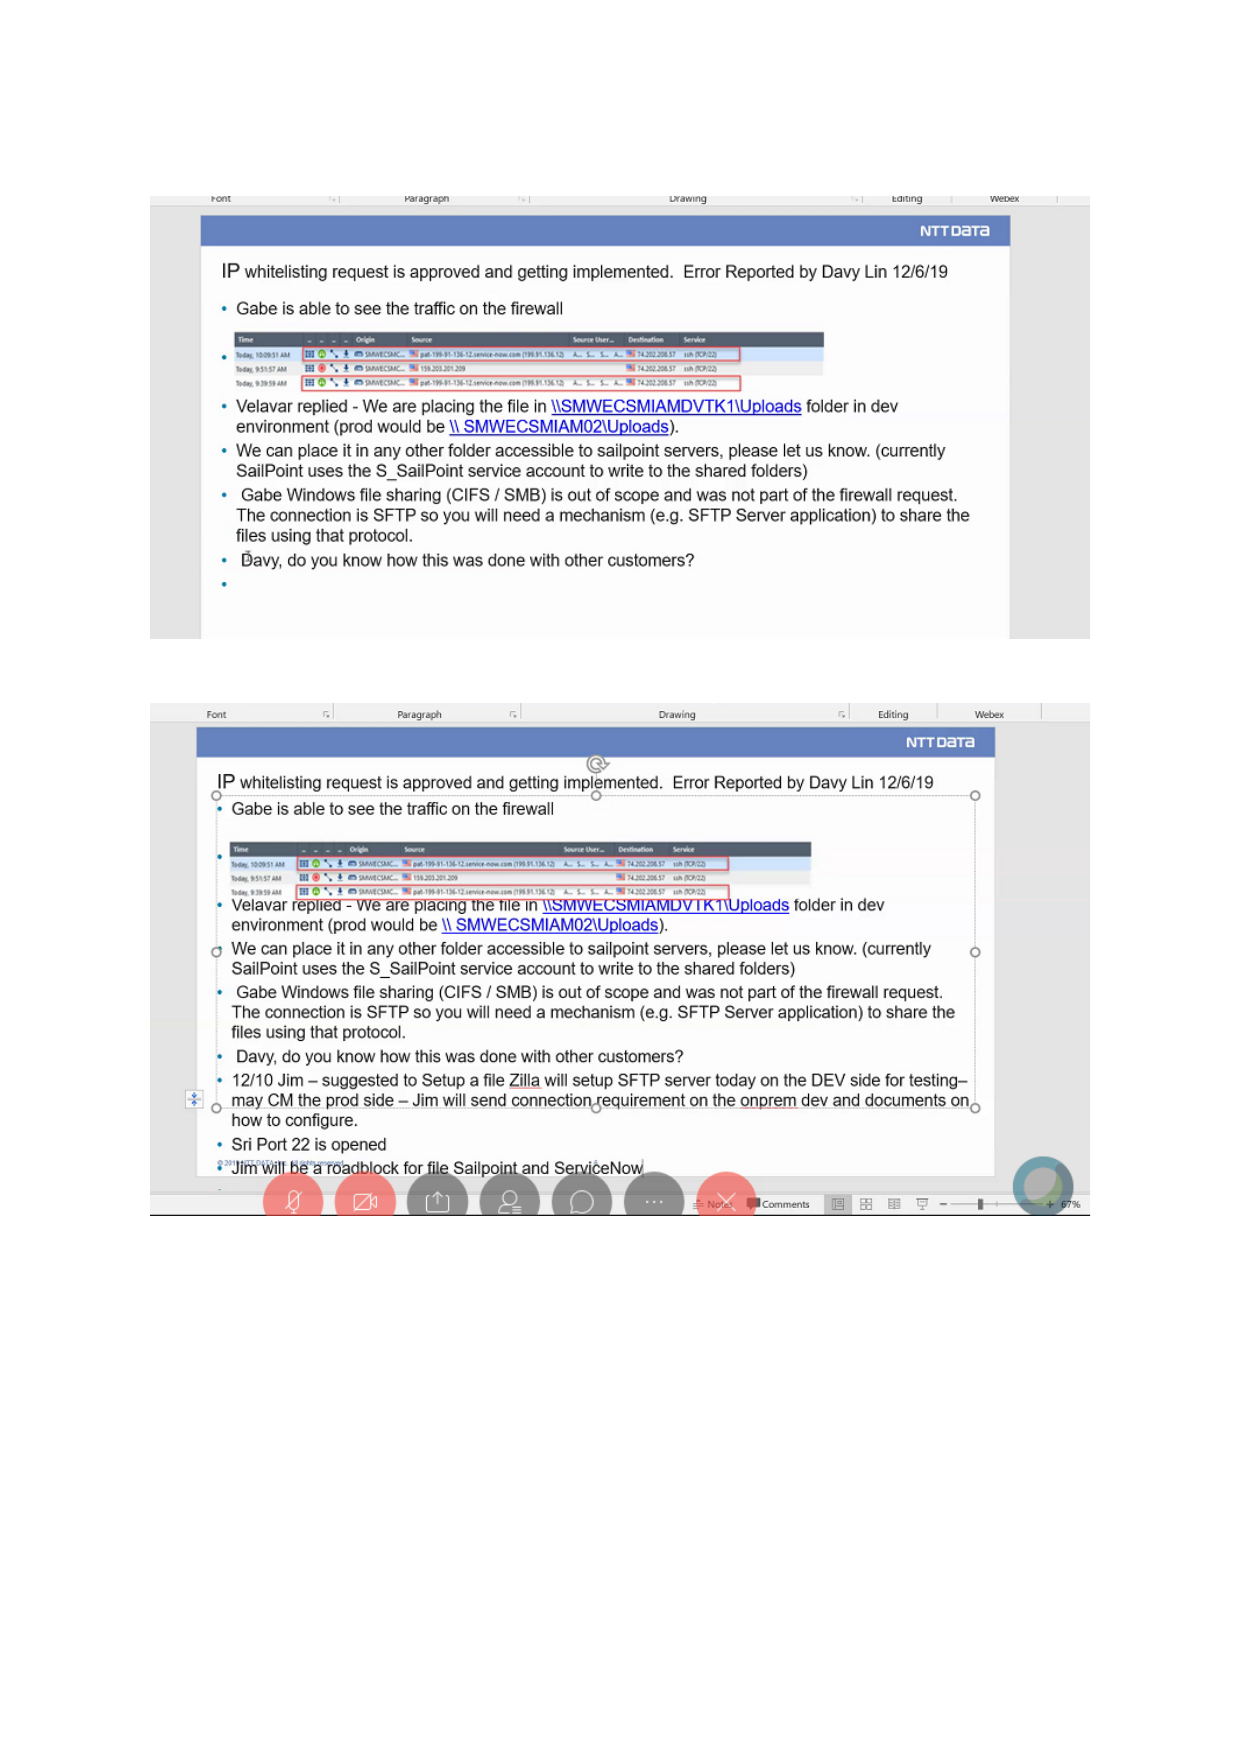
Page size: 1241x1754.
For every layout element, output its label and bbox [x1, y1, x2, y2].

picture [150, 196, 1091, 639]
picture [150, 703, 1091, 1216]
